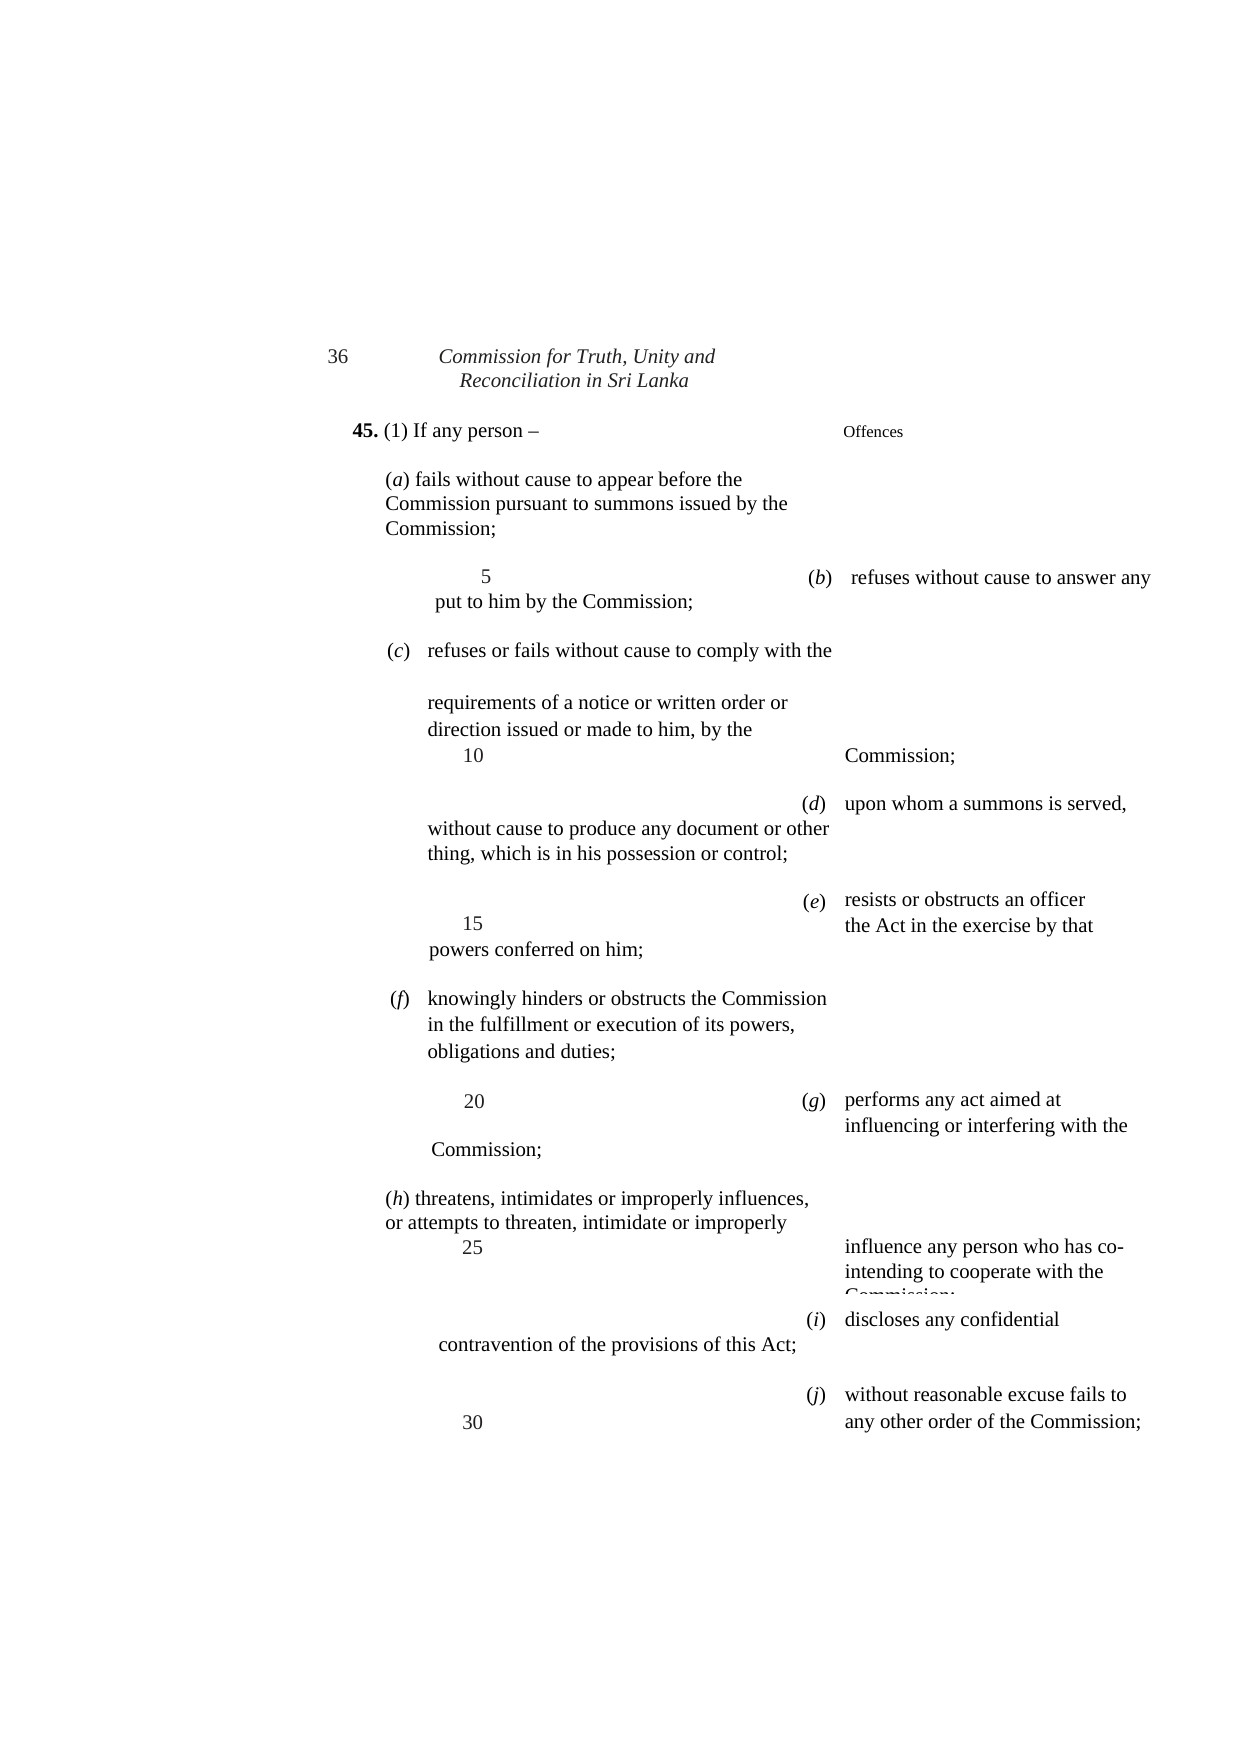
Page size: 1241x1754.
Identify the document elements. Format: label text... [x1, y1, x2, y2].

text (a) fails without cause to appear before the Commission pursuant to summons issued by the Commission; [385, 467, 835, 540]
table_cell intending to cooperate with the Commission; [834, 1259, 1147, 1294]
table_header 20 [208, 1083, 521, 1137]
table_cell influencing or interfering with the work of the [834, 1111, 1147, 1137]
table_header refuses without cause to answer any question [840, 559, 1153, 589]
table_cell discloses any confidential information in [834, 1294, 1147, 1332]
table_header (e) [521, 884, 834, 938]
text 36 Commission for Truth, Unity and Reconciliation in Sri Lanka [327, 345, 730, 392]
table_header Commission; [834, 743, 1147, 779]
text powers conferred on him; [150, 938, 643, 962]
table_header (b) [527, 559, 840, 589]
table_header (j) [521, 1376, 834, 1432]
text (h) threatens, intimidates or improperly influences, or attempts to threaten, intimidate or improperly [385, 1186, 835, 1234]
table_header influence any person who has co-operated, or is [834, 1235, 1147, 1258]
text without cause to produce any document or other thing, which is in his possession or control; [427, 816, 835, 864]
text (c) refuses or fails without cause to comply with the requirements of a notice or written order or direction issued or made to him, by the [387, 638, 835, 742]
table_cell the Act in the exercise by that officer of the [834, 912, 1147, 938]
table_header performs any act aimed at improperly [834, 1083, 1147, 1111]
table_header resists or obstructs an officer authorized under [834, 884, 1147, 912]
table_cell upon whom a summons is served, refuses or fails [834, 779, 1147, 816]
text Commission; [150, 1137, 542, 1161]
table_header without reasonable excuse fails to comply with [834, 1376, 1147, 1406]
text 45. (1) If any person – Offences [352, 418, 1090, 442]
table_header (i) [521, 1235, 834, 1332]
text (f) knowingly hinders or obstructs the Commission in the fulfillment or execution of its powers, obligations and duties; [390, 986, 835, 1064]
table_header 25 [208, 1235, 521, 1332]
text contravention of the provisions of this Act; [150, 1332, 797, 1356]
table_header (d) [521, 743, 834, 816]
text put to him by the Commission; [150, 589, 693, 613]
table_header 5 [214, 559, 527, 589]
table_header 30 [208, 1376, 521, 1432]
table_header 10 [208, 743, 521, 816]
table_header (g) [521, 1083, 834, 1137]
table_cell any other order of the Commission; [834, 1406, 1147, 1432]
table_header 15 [208, 884, 521, 938]
